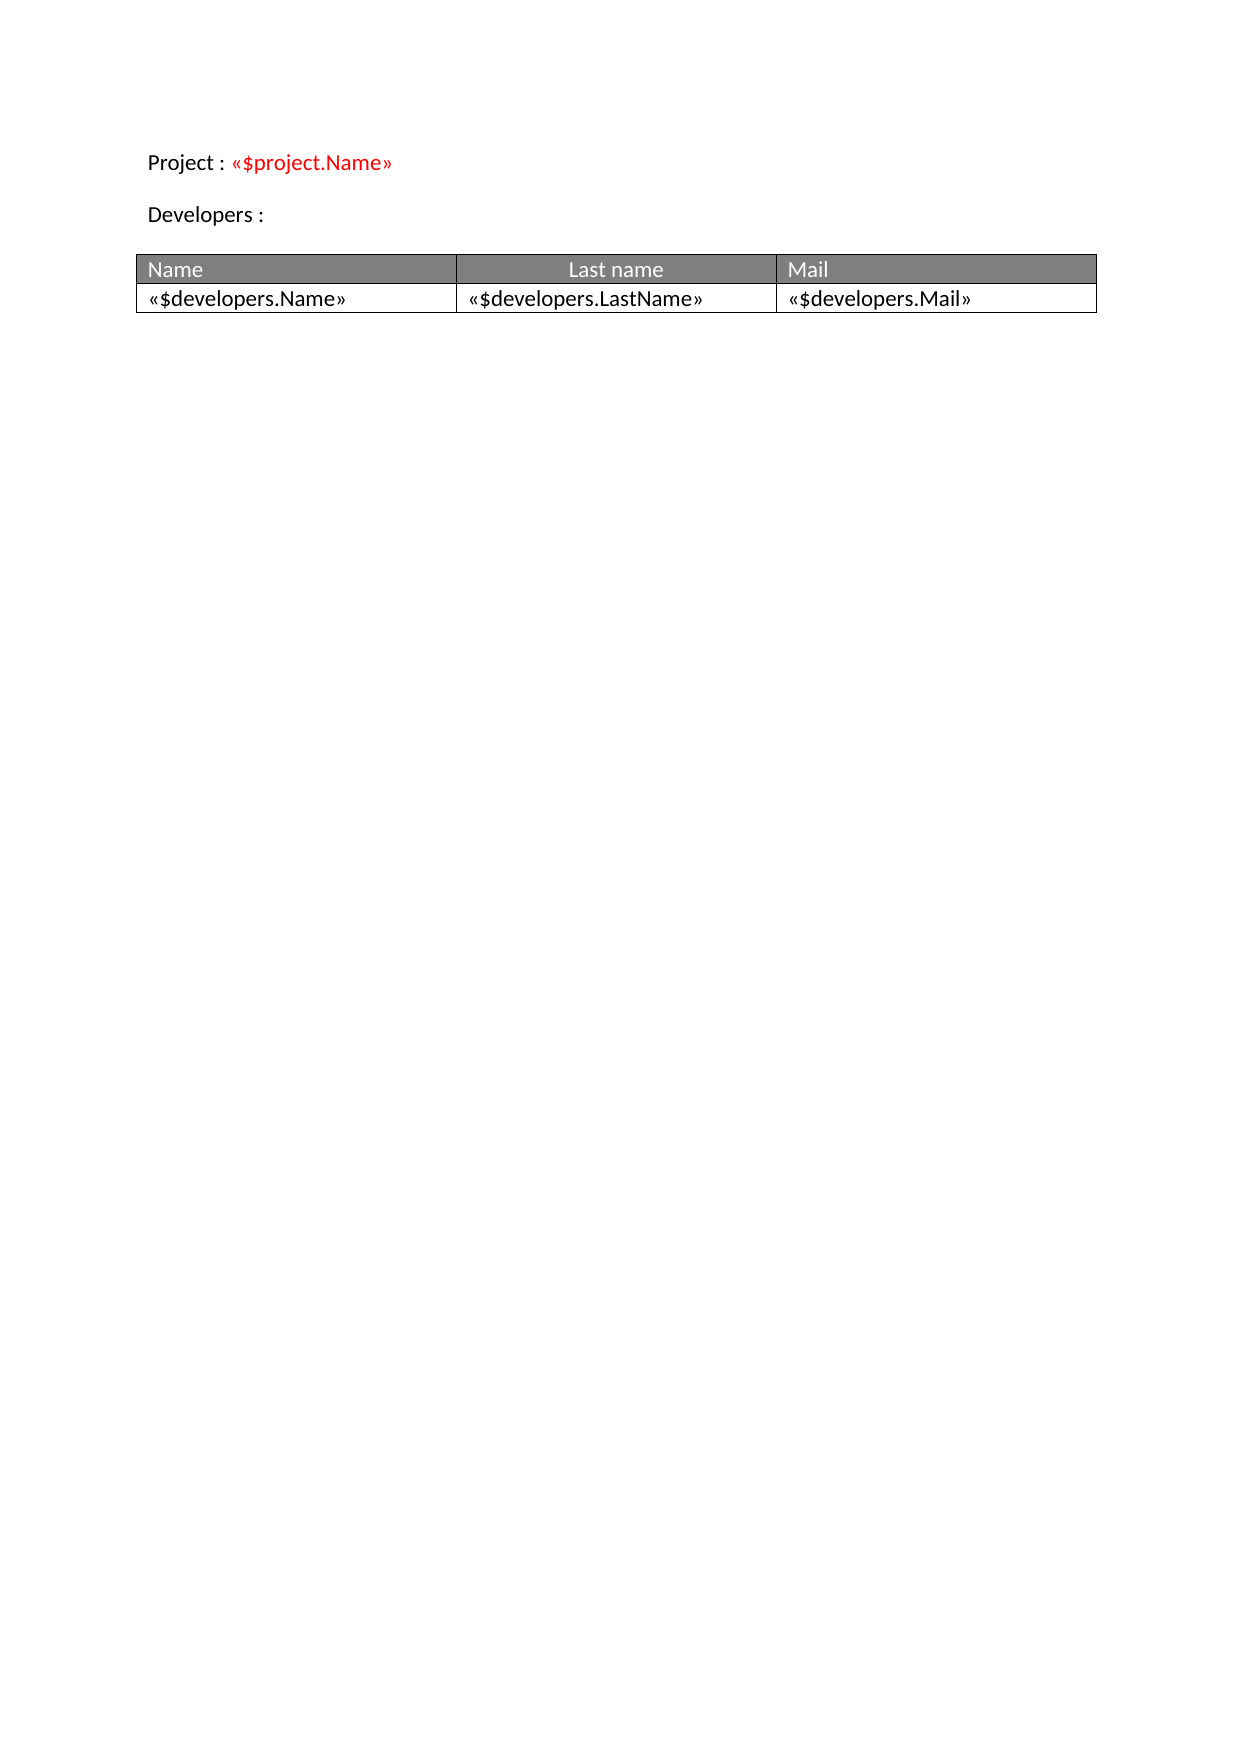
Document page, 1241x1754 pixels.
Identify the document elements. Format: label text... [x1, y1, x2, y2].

text Developers : [148, 201, 1093, 229]
table_header Mail [777, 255, 1096, 283]
table_cell [777, 284, 1096, 312]
table_cell [137, 284, 456, 312]
text Project : «$project.Name» [148, 148, 1093, 176]
table_cell [457, 284, 776, 312]
table_header Last name [457, 255, 776, 283]
table_header Name [137, 255, 456, 283]
